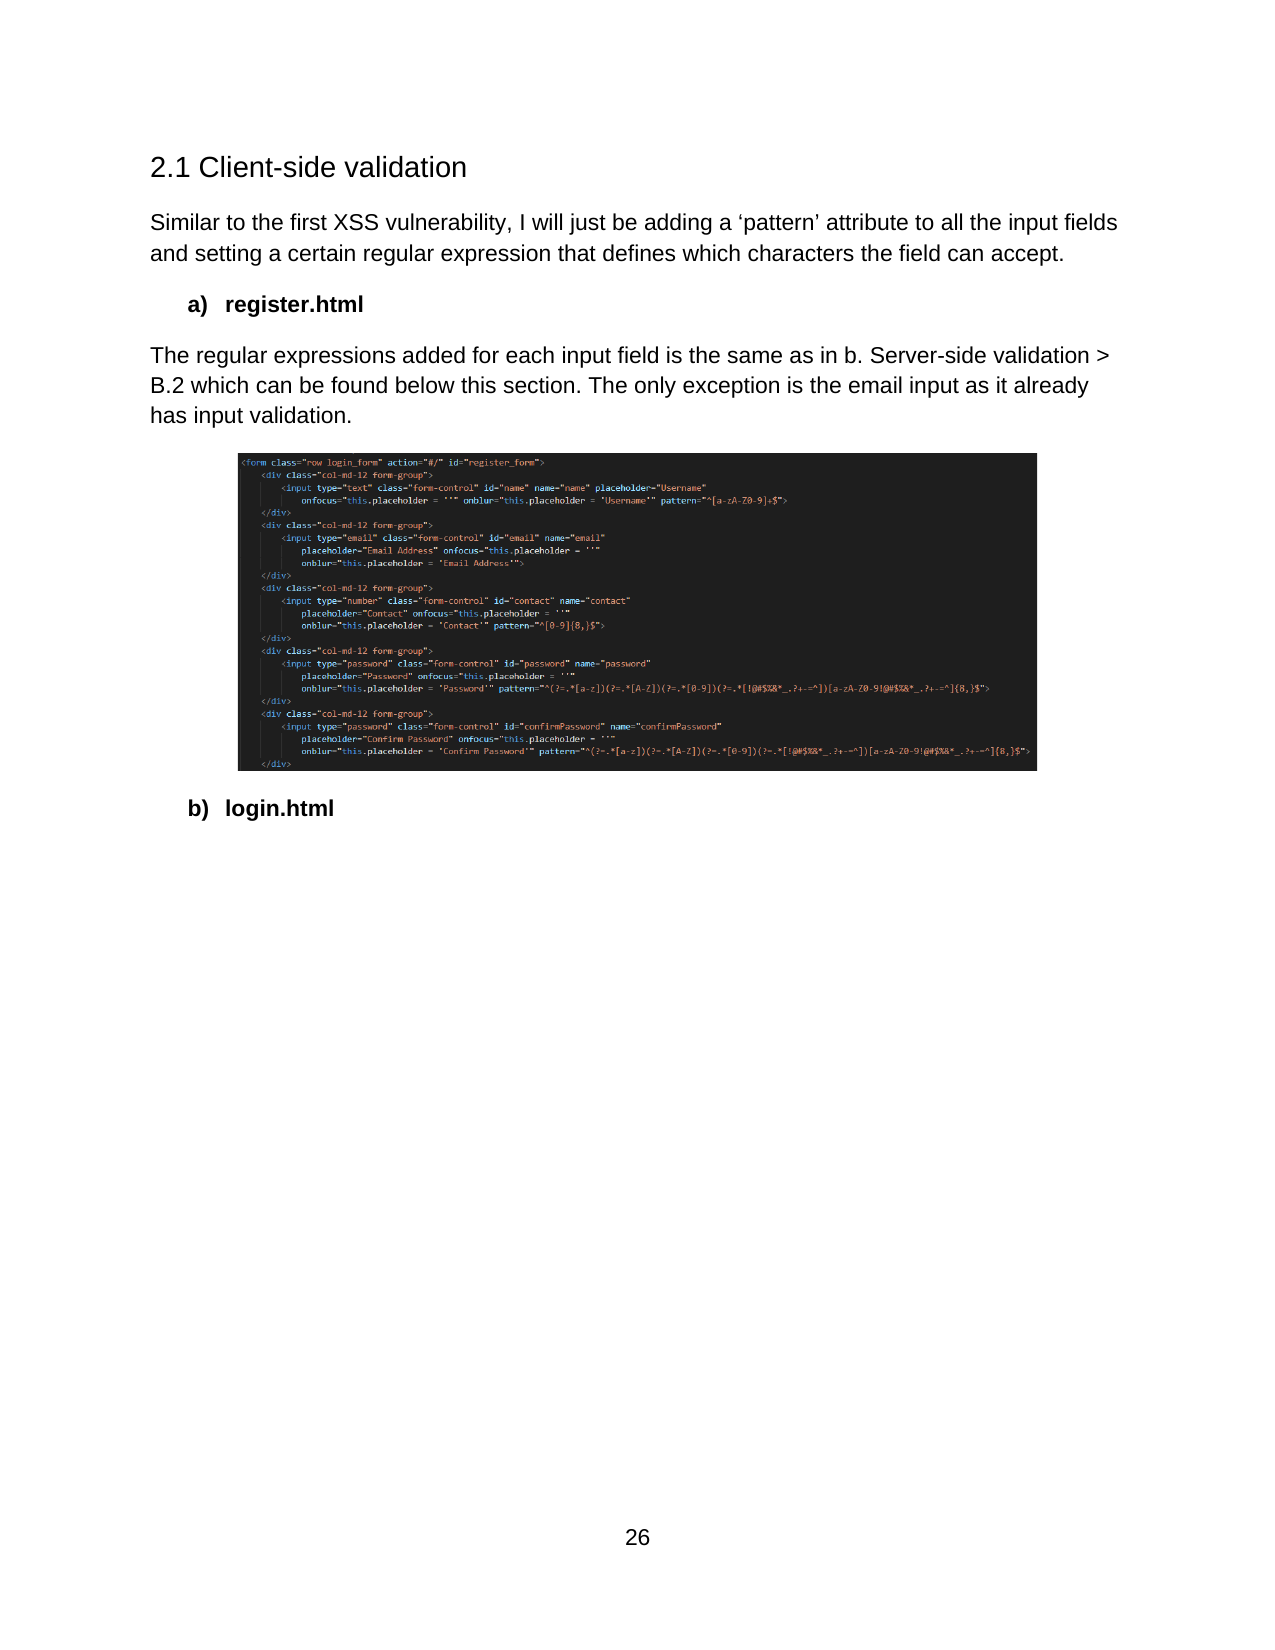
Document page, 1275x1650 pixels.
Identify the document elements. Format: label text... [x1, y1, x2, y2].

list register.html [187, 291, 1125, 317]
picture [237, 453, 1038, 771]
text The regular expressions added for each input field is the same as in b. Server-side validation > B.2 which can be found below this section. The only exception is the email input as it already has input validation. [150, 342, 1125, 428]
text Similar to the first XSS vulnerability, I will just be adding a ‘pattern’ attribute to all the input fields and setting a certain regular expression that defines which characters the field can accept. [150, 209, 1125, 266]
text 2.1 Client-side validation [150, 150, 1125, 183]
list login.html [187, 795, 1125, 821]
